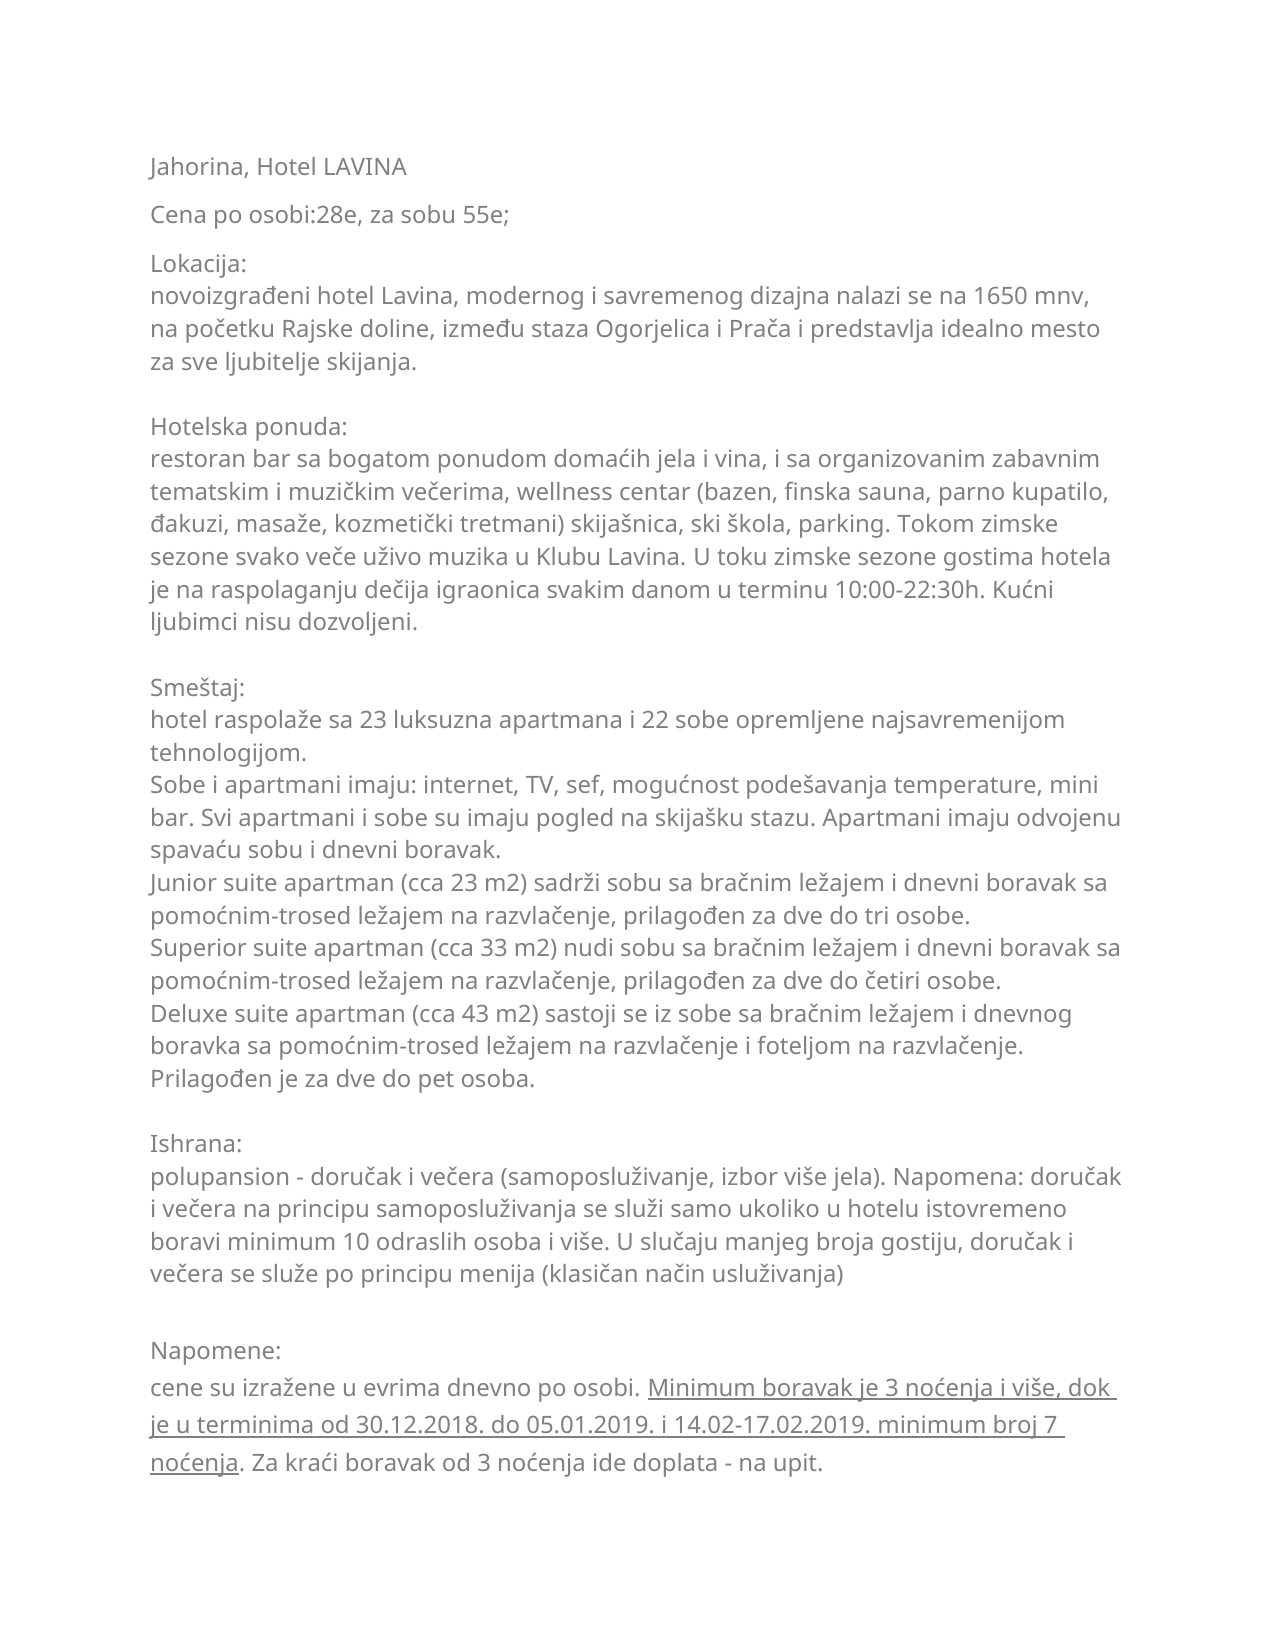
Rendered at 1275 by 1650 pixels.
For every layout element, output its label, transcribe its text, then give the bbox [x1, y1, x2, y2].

text Cena po osobi:28e, za sobu 55e; [150, 198, 1125, 231]
text Jahorina, Hotel LAVINA [150, 150, 1125, 183]
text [150, 1333, 1125, 1478]
text Lokacija: novoizgrađeni hotel Lavina, modernog i savremenog dizajna nalazi se na 1650 mnv, na početku Rajske doline, između staza Ogorjelica i Prača i predstavlja idealno mesto za sve ljubitelje skijanja. Hotelska ponuda: restoran bar sa bogatom ponudom domaćih jela i vina, i sa organizovanim zabavnim tematskim i muzičkim večerima, wellness centar (bazen, finska sauna, parno kupatilo, đakuzi, masaže, kozmetički tretmani) skijašnica, ski škola, parking. Tokom zimske sezone svako veče uživo muzika u Klubu Lavina. U toku zimske sezone gostima hotela je na raspolaganju dečija igraonica svakim danom u terminu 10:00-22:30h. Kućni ljubimci nisu dozvoljeni. Smeštaj: hotel raspolaže sa 23 luksuzna apartmana i 22 sobe opremljene najsavremenijom tehnologijom. Sobe i apartmani imaju: internet, TV, sef, mogućnost podešavanja temperature, mini bar. Svi apartmani i sobe su imaju pogled na skijašku stazu. Apartmani imaju odvojenu spavaću sobu i dnevni boravak. Junior suite apartman (cca 23 m2) sadrži sobu sa bračnim ležajem i dnevni boravak sa pomoćnim-trosed ležajem na razvlačenje, prilagođen za dve do tri osobe. Superior suite apartman (cca 33 m2) nudi sobu sa bračnim ležajem i dnevni boravak sa pomoćnim-trosed ležajem na razvlačenje, prilagođen za dve do četiri osobe. Deluxe suite apartman (cca 43 m2) sastoji se iz sobe sa bračnim ležajem i dnevnog boravka sa pomoćnim-trosed ležajem na razvlačenje i foteljom na razvlačenje. Prilagođen je za dve do pet osoba. Ishrana: polupansion - doručak i večera (samoposluživanje, izbor više jela). Napomena: doručak i večera na principu samoposluživanja se služi samo ukoliko u hotelu istovremeno boravi minimum 10 odraslih osoba i više. U slučaju manjeg broja gostiju, doručak i večera se služe po principu menija (klasičan način usluživanja) [150, 246, 1125, 1318]
